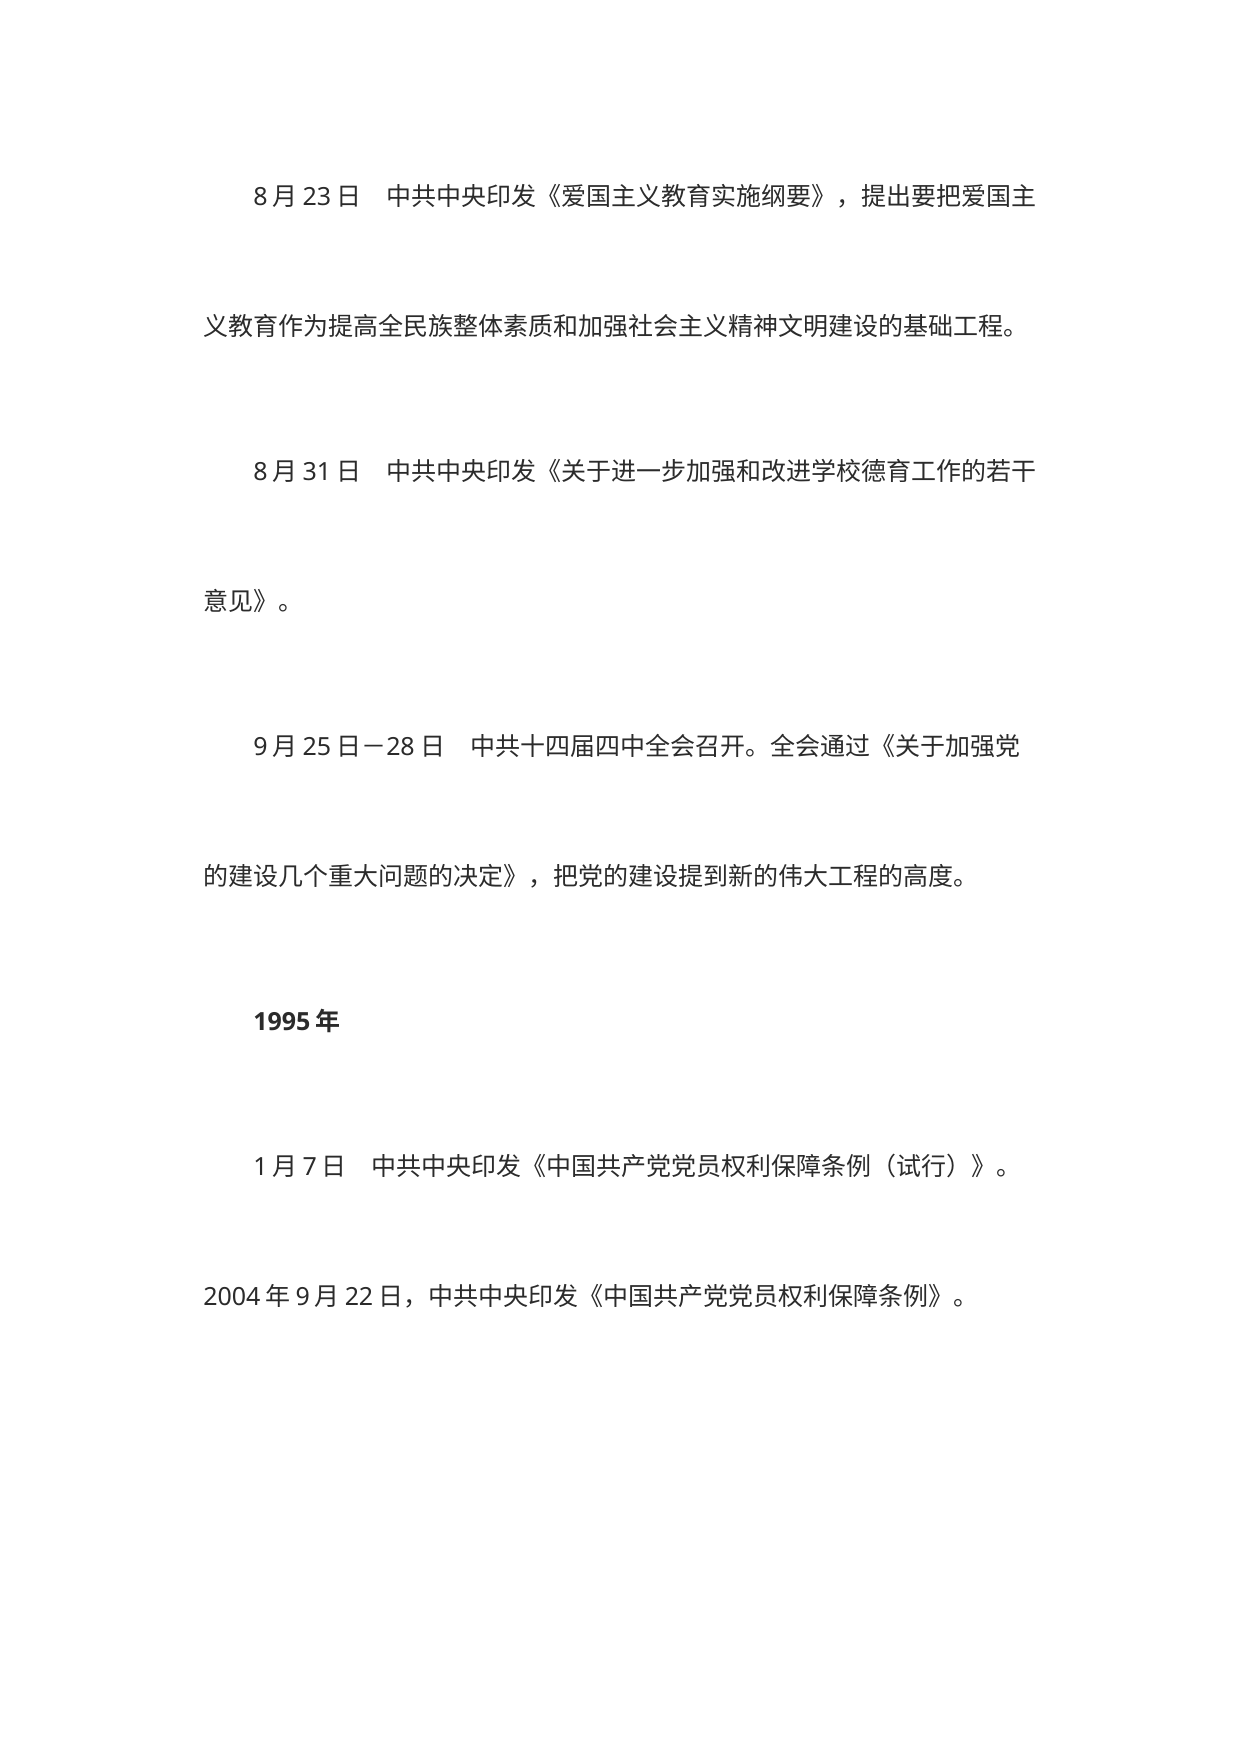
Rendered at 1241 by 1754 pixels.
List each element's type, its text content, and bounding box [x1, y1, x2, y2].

text 1995年 [203, 987, 1037, 1052]
text 9月25日－28日 中共十四届四中全会召开。全会通过《关于加强党的建设几个重大问题的决定》，把党的建设提到新的伟大工程的高度。 [203, 712, 1037, 907]
text 8月31日 中共中央印发《关于进一步加强和改进学校德育工作的若干意见》。 [203, 437, 1037, 632]
text 8月23日 中共中央印发《爱国主义教育实施纲要》，提出要把爱国主义教育作为提高全民族整体素质和加强社会主义精神文明建设的基础工程。 [203, 162, 1037, 357]
text 1月7日 中共中央印发《中国共产党党员权利保障条例（试行）》。2004年9月22日，中共中央印发《中国共产党党员权利保障条例》。 [203, 1132, 1037, 1327]
